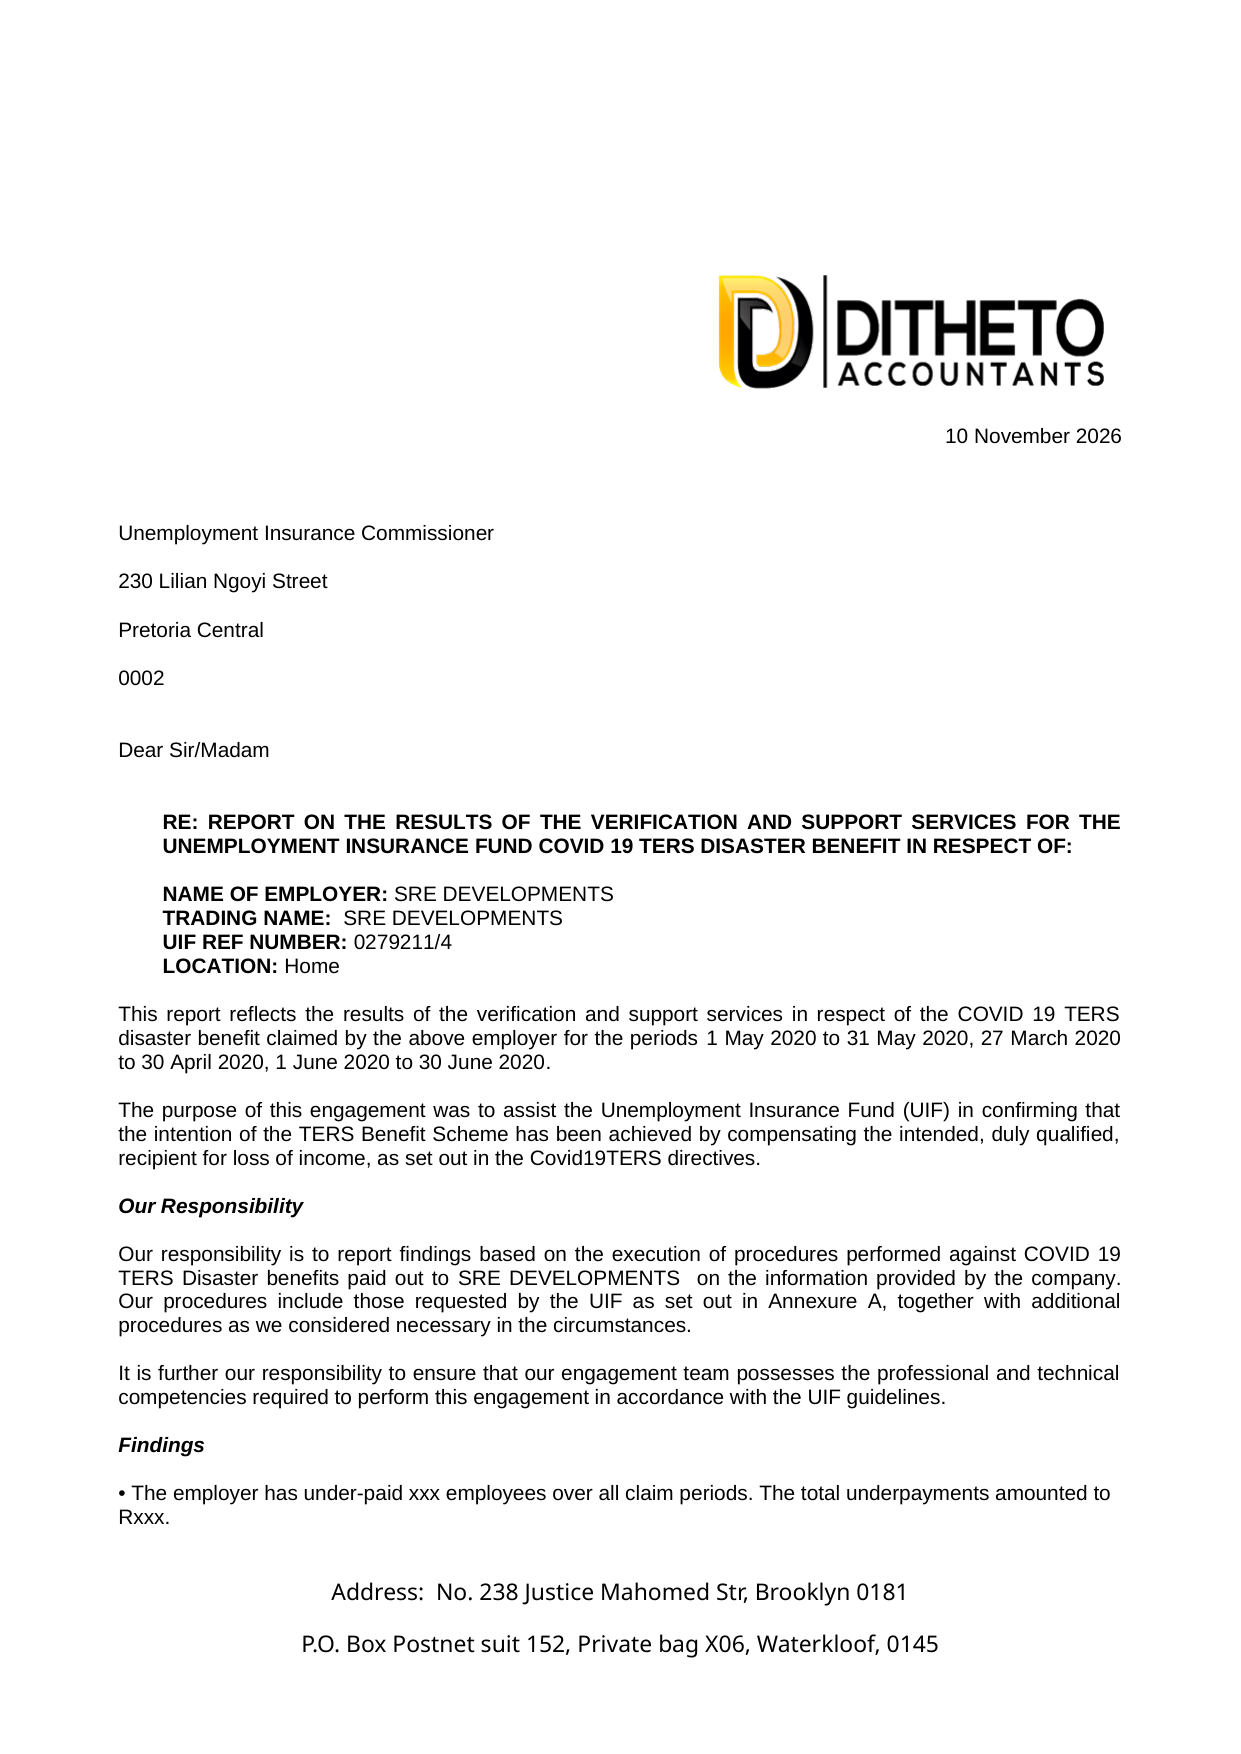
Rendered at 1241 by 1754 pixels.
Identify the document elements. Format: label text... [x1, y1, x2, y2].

text Dear Sir/Madam [118, 738, 1122, 762]
text UIF REF NUMBER: 0279211/4 [162, 930, 1122, 954]
text This report reflects the results of the verification and support services in respect of the COVID 19 TERS disaster benefit claimed by the above employer for the periods 1 May 2020 to 31 May 2020, 27 March 2020 to 30 April 2020, 1 June 2020 to 30 June 2020. [118, 1002, 1122, 1074]
text Our Responsibility [118, 1193, 1122, 1217]
text TRADING NAME: SRE DEVELOPMENTS [162, 906, 1122, 930]
text NAME OF EMPLOYER: SRE DEVELOPMENTS [162, 882, 1122, 906]
text Our responsibility is to report findings based on the execution of procedures performed against COVID 19 TERS Disaster benefits paid out to SRE DEVELOPMENTS on the information provided by the company. Our procedures include those requested by the UIF as set out in Annexure A, together with additional procedures as we considered necessary in the circumstances. [118, 1241, 1122, 1337]
text LOCATION: Home [162, 954, 1122, 978]
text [118, 1481, 1122, 1529]
text Pretoria Central [118, 618, 1122, 642]
text RE: REPORT ON THE RESULTS OF THE VERIFICATION AND SUPPORT SERVICES FOR THE UNEMPLOYMENT INSURANCE FUND COVID 19 TERS DISASTER BENEFIT IN RESPECT OF: [162, 810, 1122, 858]
text The purpose of this engagement was to assist the Unemployment Insurance Fund (UIF) in confirming that the intention of the TERS Benefit Scheme has been achieved by compensating the intended, duly qualified, recipient for loss of income, as set out in the Covid19TERS directives. [118, 1098, 1122, 1169]
text It is further our responsibility to ensure that our engagement team possesses the professional and technical competencies required to perform this engagement in accordance with the UIF guidelines. [118, 1361, 1122, 1409]
text 18 August 2025 [118, 424, 1122, 448]
picture [704, 258, 1123, 399]
text Findings [118, 1433, 1122, 1457]
text 0002 [118, 666, 1122, 690]
text 230 Lilian Ngoyi Street [118, 569, 1122, 593]
text Unemployment Insurance Commissioner [118, 521, 1122, 545]
